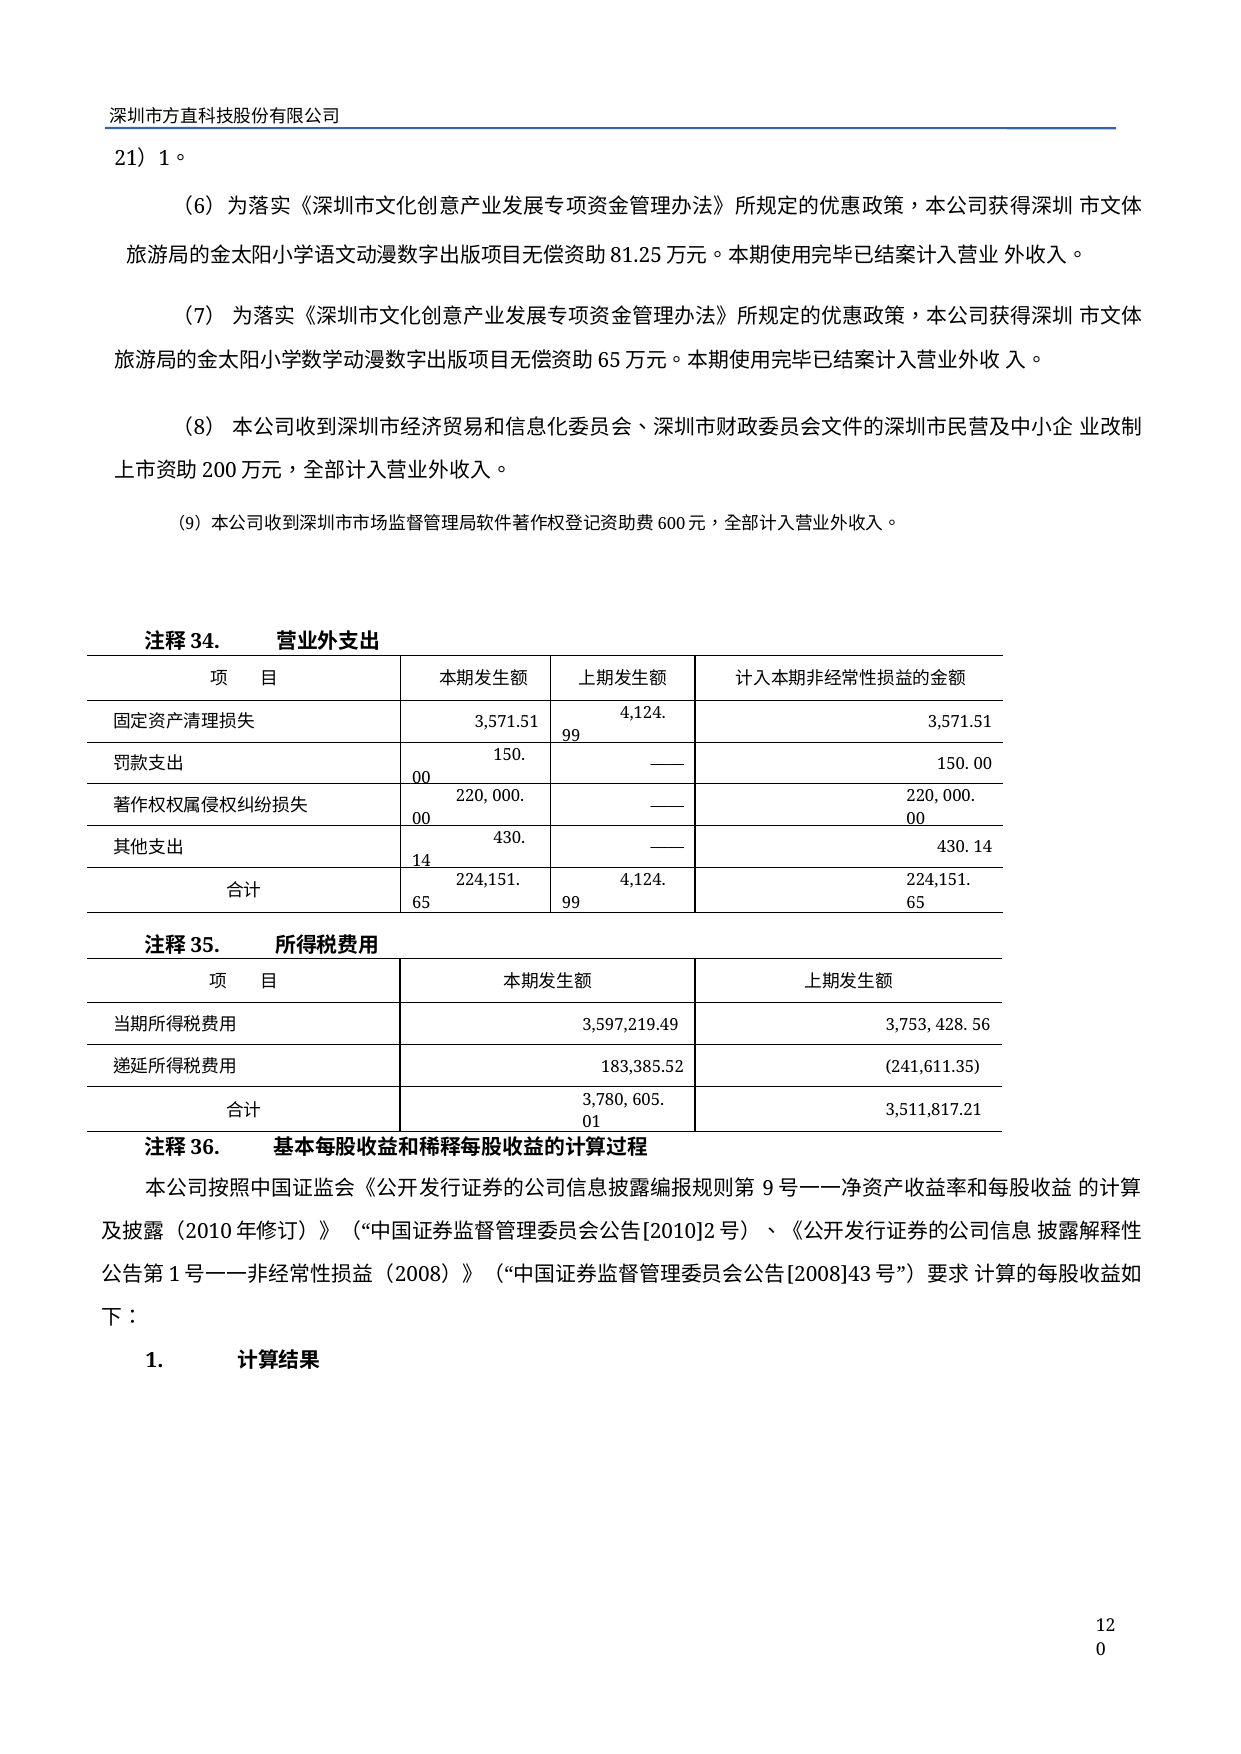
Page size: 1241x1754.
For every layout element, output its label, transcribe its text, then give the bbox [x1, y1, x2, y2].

text 注释35. 所得税费用 [144, 930, 1143, 958]
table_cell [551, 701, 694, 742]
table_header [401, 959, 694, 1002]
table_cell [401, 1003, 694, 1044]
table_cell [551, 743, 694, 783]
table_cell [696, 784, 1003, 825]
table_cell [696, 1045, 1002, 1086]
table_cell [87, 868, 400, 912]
text （9）本公司收到深圳市市场监督管理局软件著作权登记资助费600元，全部计入营业外收入。 [87, 511, 1143, 535]
text 注释36. 基本每股收益和稀释每股收益的计算过程 [144, 1132, 1143, 1161]
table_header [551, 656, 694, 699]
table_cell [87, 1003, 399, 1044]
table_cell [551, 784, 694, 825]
text 注释34. 营业外支出 [144, 627, 1143, 655]
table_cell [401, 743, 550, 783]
text （8） 本公司收到深圳市经济贸易和信息化委员会、深圳市财政委员会文件的深圳市民营及中小企 业改制上市资助200万元，全部计入营业外收入。 [114, 401, 1143, 486]
text 本公司按照中国证监会《公开发行证券的公司信息披露编报规则第9号一一净资产收益率和每股收益 的计算及披露（2010年修订）》（“中国证券监督管理委员会公告[2010]2号）、《公开发行证券的公司信息 披露解释性公告第1号一一非经常性损益（2008）》（“中国证券监督管理委员会公告[2008]43号”）要求 计算的每股收益如下： [102, 1161, 1143, 1333]
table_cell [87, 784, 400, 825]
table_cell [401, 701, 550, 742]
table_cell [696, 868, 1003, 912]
list 计算结果 [87, 1333, 1143, 1376]
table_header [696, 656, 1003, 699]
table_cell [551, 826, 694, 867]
text （6） 为落实《深圳市文化创意产业发展专项资金管理办法》所规定的优惠政策，本公司获得深圳 市文体旅游局的金太阳小学语文动漫数字出版项目无偿资助81.25万元。本期使用完毕已结案计入营业 外收入。 [127, 174, 1143, 273]
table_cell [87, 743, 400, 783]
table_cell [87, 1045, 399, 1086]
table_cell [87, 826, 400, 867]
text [114, 132, 1143, 174]
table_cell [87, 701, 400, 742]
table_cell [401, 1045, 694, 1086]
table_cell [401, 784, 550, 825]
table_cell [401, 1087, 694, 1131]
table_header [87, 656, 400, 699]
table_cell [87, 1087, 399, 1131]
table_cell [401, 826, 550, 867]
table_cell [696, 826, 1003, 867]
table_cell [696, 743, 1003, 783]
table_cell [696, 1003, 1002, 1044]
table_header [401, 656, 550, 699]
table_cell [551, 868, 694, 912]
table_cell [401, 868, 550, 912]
text （7） 为落实《深圳市文化创意产业发展专项资金管理办法》所规定的优惠政策，本公司获得深圳 市文体旅游局的金太阳小学数学动漫数字出版项目无偿资助65万元。本期使用完毕已结案计入营业外收 入。 [114, 289, 1143, 376]
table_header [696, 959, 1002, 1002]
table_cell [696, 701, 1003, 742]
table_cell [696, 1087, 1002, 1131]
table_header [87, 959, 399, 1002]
